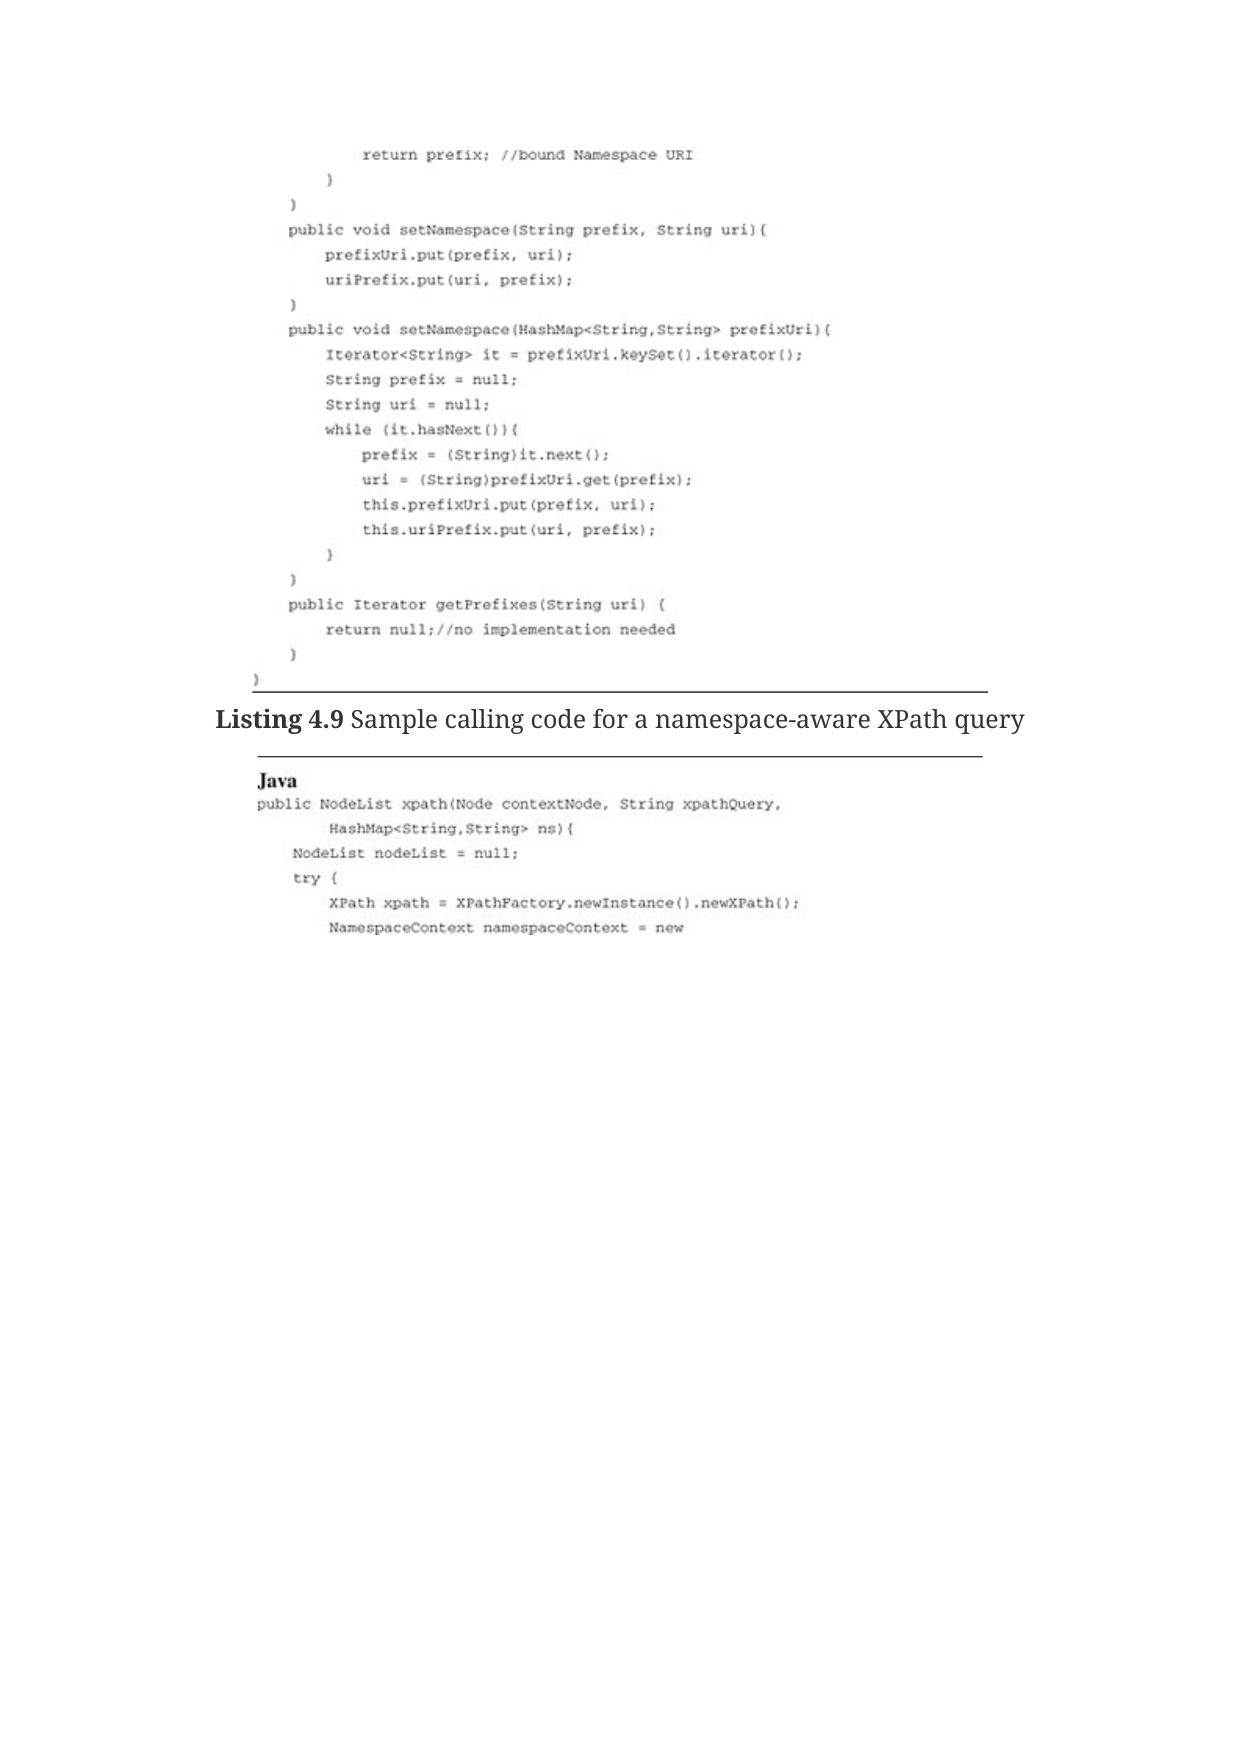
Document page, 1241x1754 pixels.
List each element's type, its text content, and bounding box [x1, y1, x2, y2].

picture [252, 150, 989, 693]
text Listing 4.9 Sample calling code for a namespace-aware XPath query [150, 702, 1090, 736]
picture [257, 756, 983, 935]
